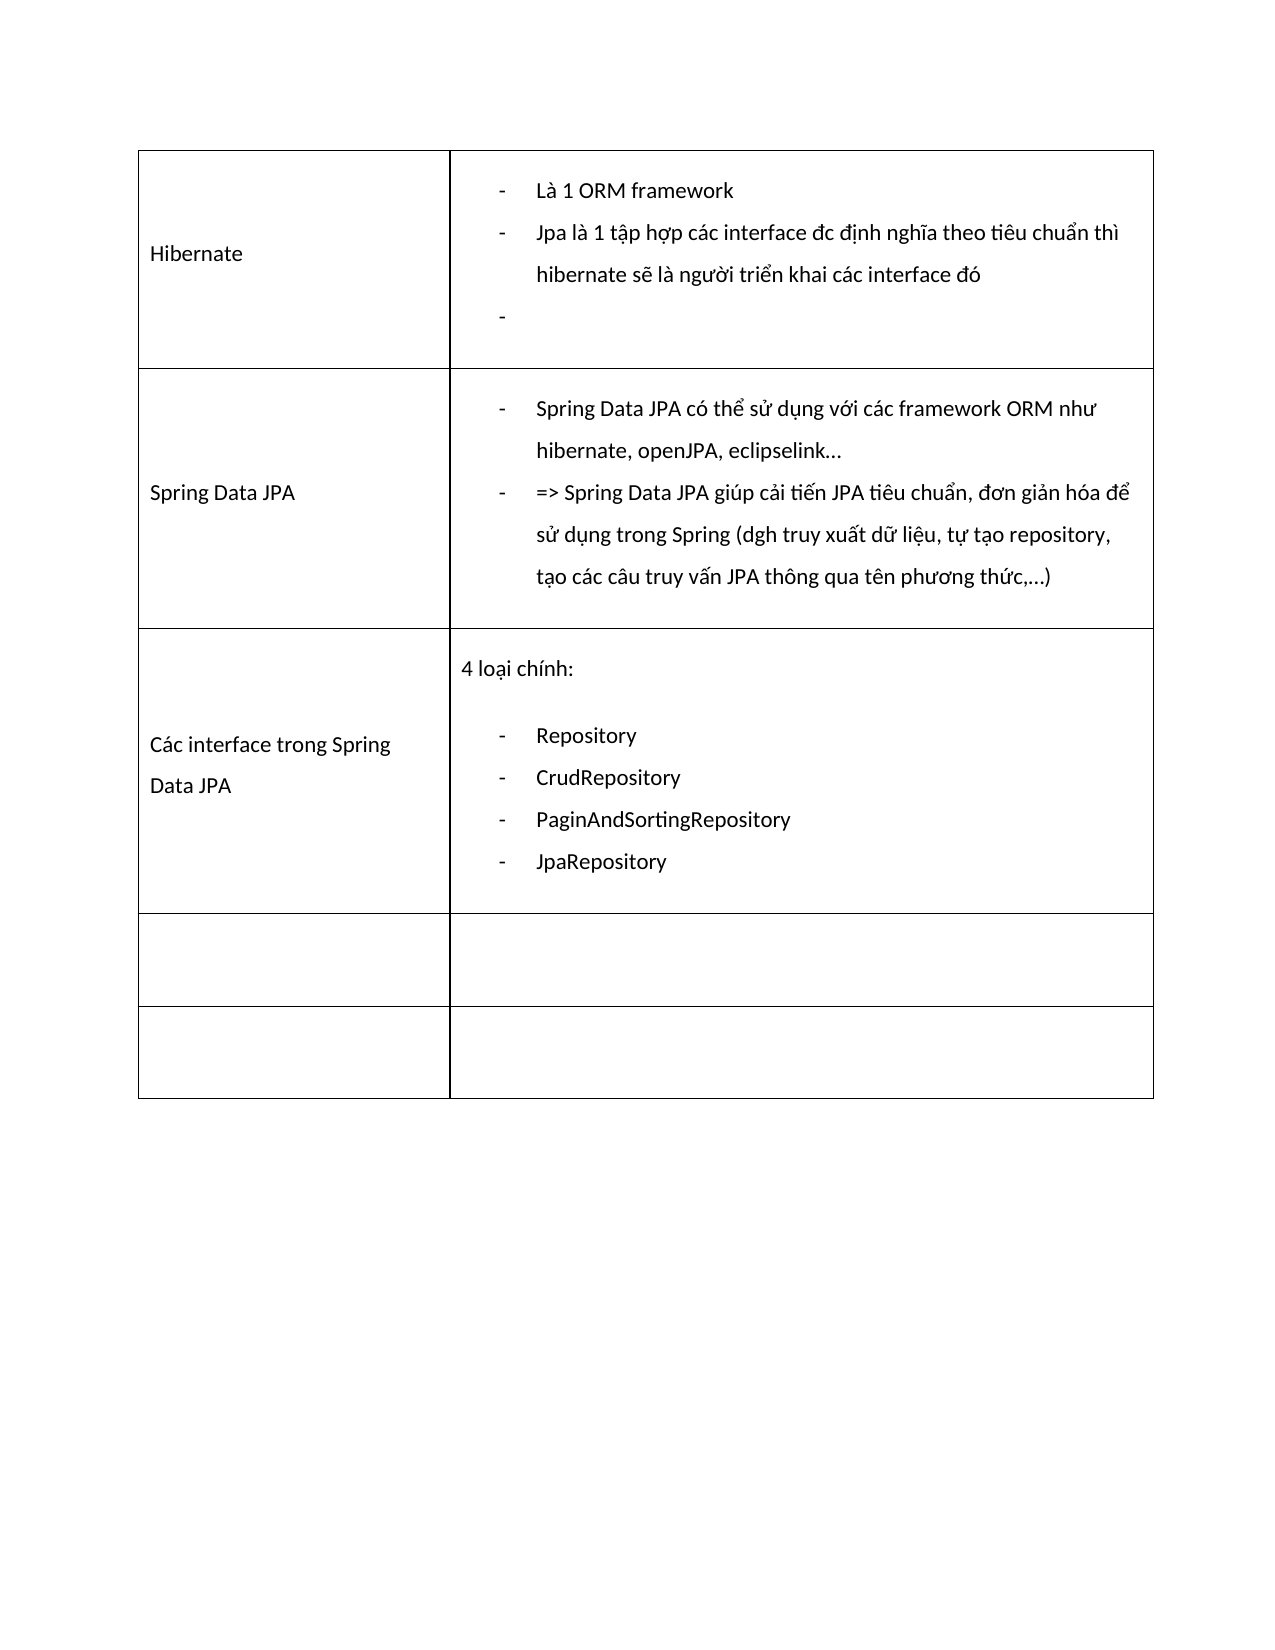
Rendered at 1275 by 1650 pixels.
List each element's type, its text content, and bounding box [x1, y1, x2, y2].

table_cell [451, 1007, 1153, 1098]
table_cell Spring Data JPA có thể sử dụng với các framework ORM như hibernate, openJPA, eclipselink… => Spring Data JPA giúp cải tiến JPA tiêu chuẩn, đơn giản hóa để sử dụng trong Spring (dgh truy xuất dữ liệu, tự tạo repository, tạo các câu truy vấn JPA thông qua tên phương thức,…) [451, 369, 1153, 628]
table_header Hibernate [139, 151, 449, 368]
table_cell Các interface trong Spring Data JPA [139, 629, 449, 913]
table_cell [139, 914, 449, 1006]
table_cell [451, 914, 1153, 1006]
table_header Là 1 ORM framework Jpa là 1 tập hợp các interface đc định nghĩa theo tiêu chuẩn thì hibernate sẽ là người triển khai các interface đó [451, 151, 1153, 368]
table_cell Spring Data JPA [139, 369, 449, 628]
table_cell 4 loại chính: Repository CrudRepository PaginAndSortingRepository JpaRepository [451, 629, 1153, 913]
table_cell [139, 1007, 449, 1098]
